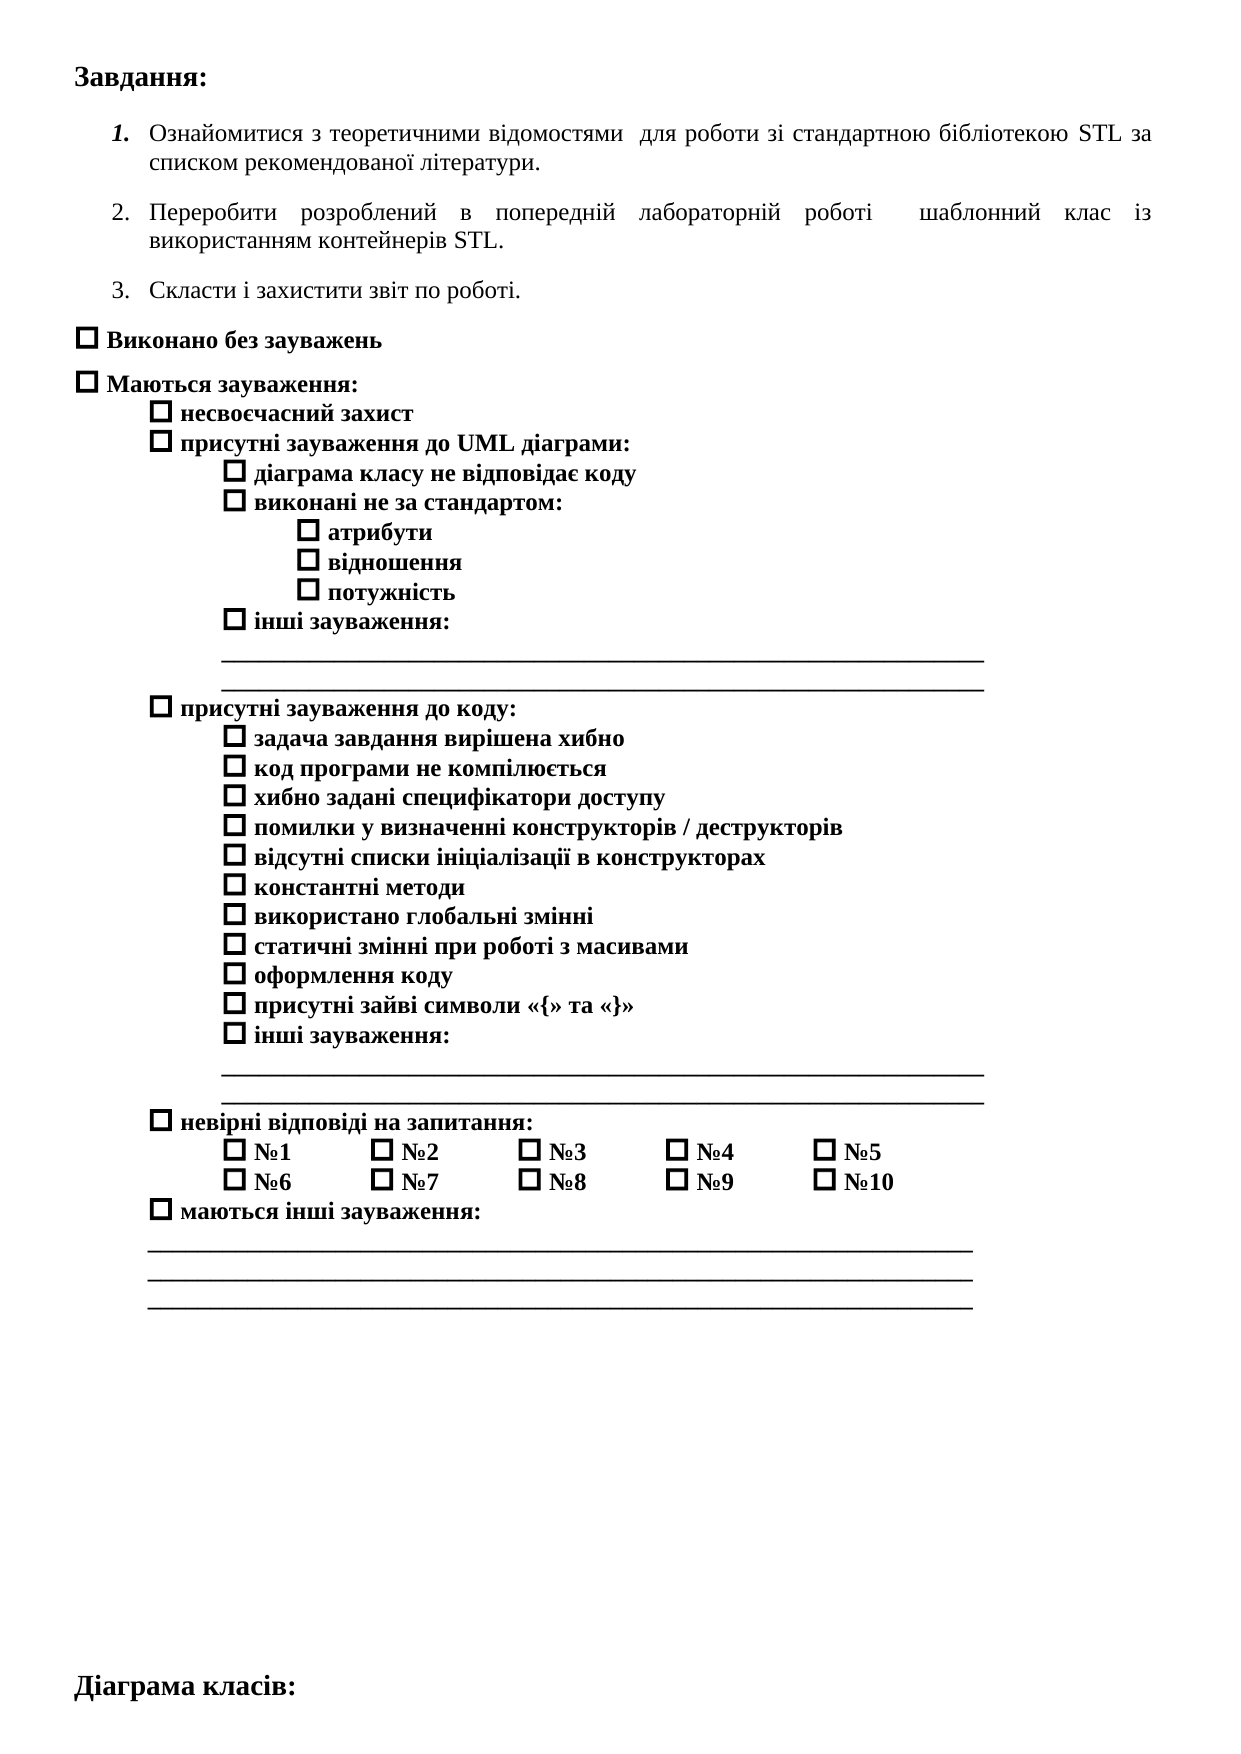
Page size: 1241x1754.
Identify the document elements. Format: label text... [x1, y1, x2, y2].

text хибно задані специфікатори доступу [74, 782, 1152, 812]
text оформлення коду [74, 961, 1152, 990]
text код програми не компілюється [74, 753, 1152, 782]
text __________________________________________________________________ [74, 1226, 1152, 1255]
text __________________________________________________________________ [74, 1255, 1152, 1283]
text _____________________________________________________________ [74, 636, 1152, 665]
text відношення [74, 547, 1152, 577]
list Переробити розроблений в попередній лабораторній роботі шаблонний клас із використанням контейнерів STL. [111, 197, 1152, 254]
list Скласти і захистити звіт по роботі. [111, 275, 1152, 304]
text присутні зайві символи «{» та «}» [74, 990, 1152, 1020]
text Маються зауваження: [74, 369, 1152, 398]
text відсутні списки ініціалізації в конструкторах [74, 842, 1152, 872]
text помилки у визначенні конструкторів / деструкторів [74, 812, 1152, 842]
text №6 №7 №8 №9 №10 [148, 1167, 1152, 1196]
text Діаграма класів: [74, 1668, 1152, 1702]
text інші зауваження: [74, 1020, 1152, 1050]
text виконані не за стандартом: [74, 487, 1152, 517]
text інші зауваження: [74, 606, 1152, 636]
text константні методи [148, 872, 1152, 901]
text присутні зауваження до коду: [74, 693, 1152, 723]
text атрибути [74, 517, 1152, 547]
text невірні відповіді на запитання: [74, 1107, 1152, 1137]
text Завдання: [74, 59, 1152, 93]
text _____________________________________________________________ [74, 665, 1152, 693]
text _____________________________________________________________ [148, 1078, 1152, 1107]
text _____________________________________________________________ [74, 1050, 1152, 1078]
text №1 №2 №3 №4 №5 [74, 1137, 1152, 1167]
text присутні зауваження до UML діаграми: [74, 428, 1152, 458]
text діаграма класу не відповідає коду [74, 458, 1152, 487]
text статичні змінні при роботі з масивами [74, 931, 1152, 961]
list Ознайомитися з теоретичними відомостями для роботи зі стандартною бібліотекою STL за списком рекомендованої літератури. [111, 118, 1152, 176]
text __________________________________________________________________ [74, 1283, 1152, 1312]
text маються інші зауваження: [74, 1196, 1152, 1226]
text потужність [221, 577, 1152, 606]
text несвоєчасний захист [74, 398, 1152, 428]
text задача завдання вирішена хибно [74, 723, 1152, 753]
text Виконано без зауважень [74, 325, 1152, 354]
text використано глобальні змінні [148, 901, 1152, 931]
